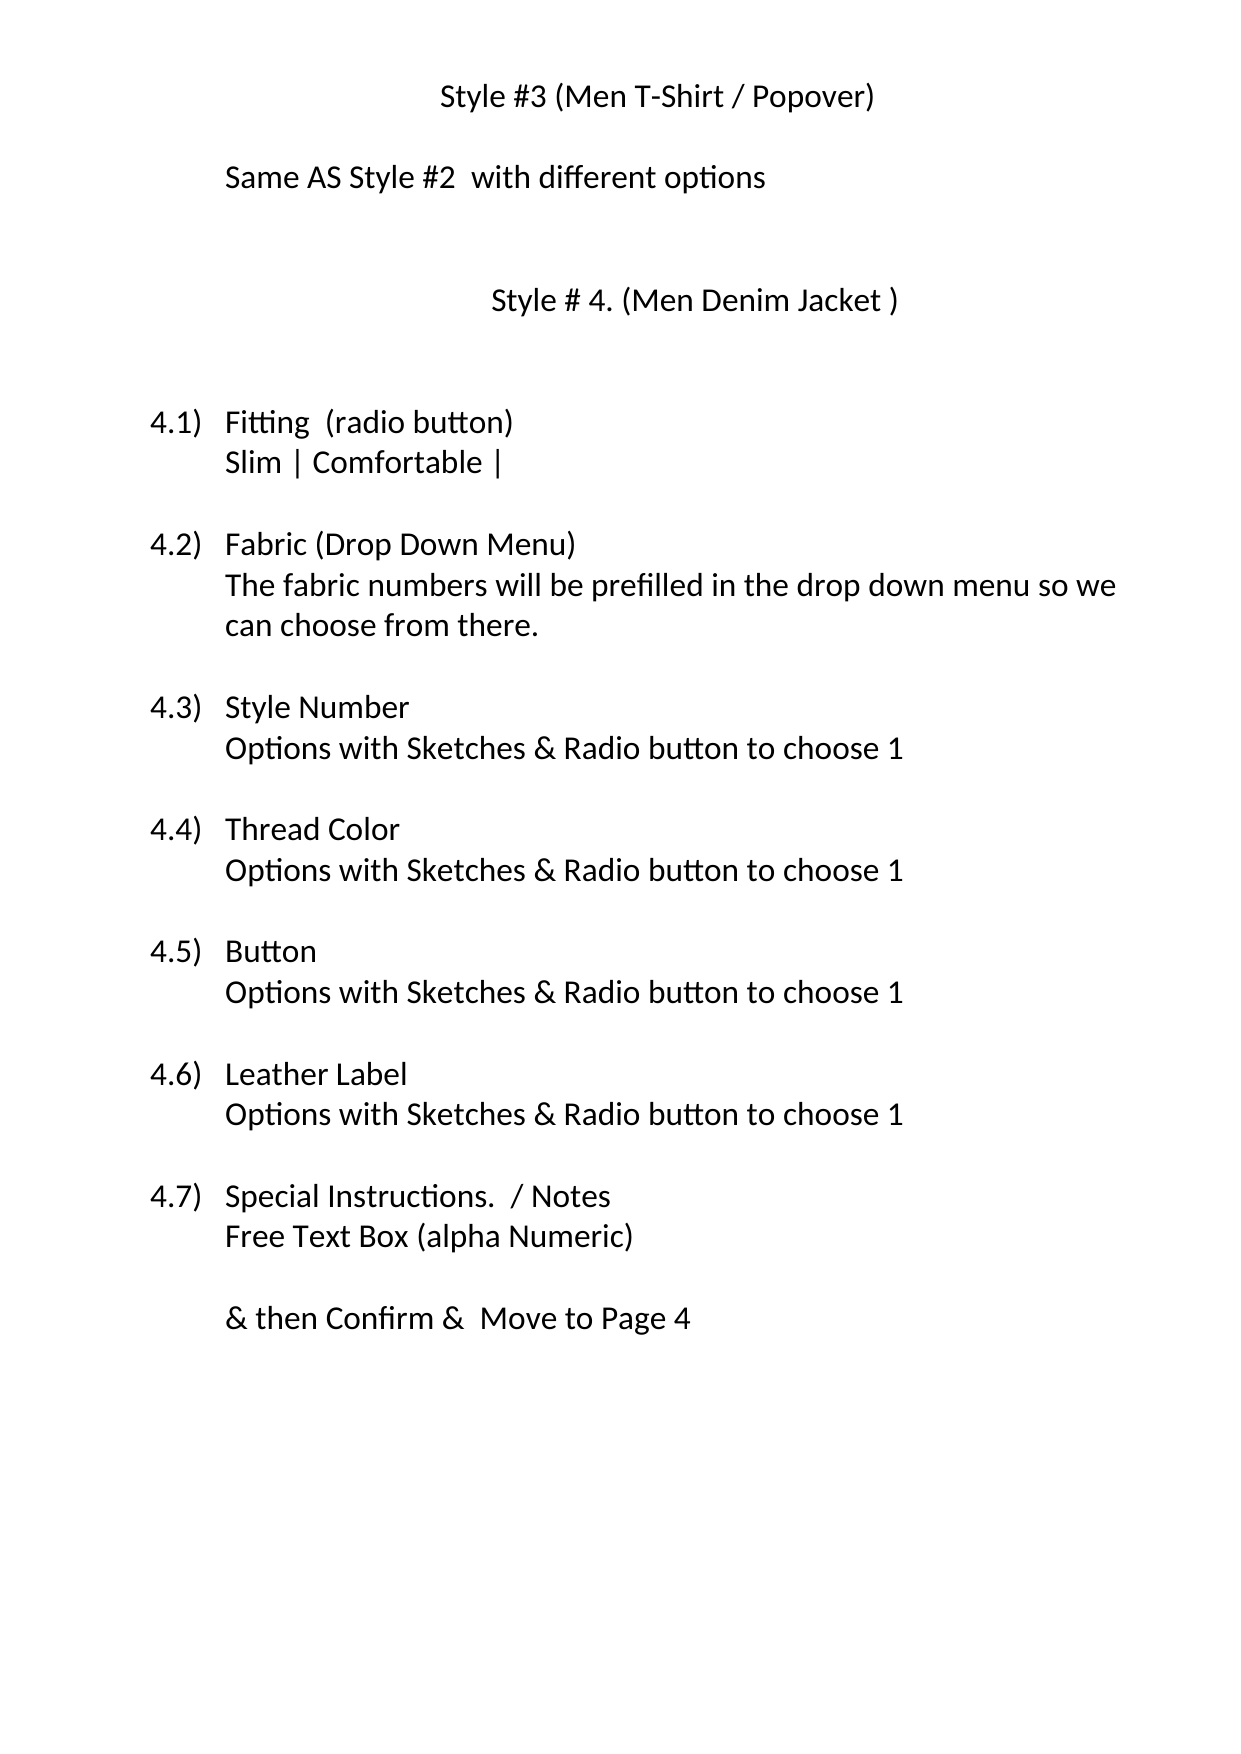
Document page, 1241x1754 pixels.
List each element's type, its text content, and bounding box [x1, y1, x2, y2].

list Button [150, 930, 1165, 971]
list Special Instructions. / Notes [150, 1175, 1165, 1215]
list & then Confirm & Move to Page 4 [225, 1297, 1165, 1338]
list The fabric numbers will be prefilled in the drop down menu so we can choose from there. [225, 564, 1165, 645]
list Leather Label [150, 1052, 1165, 1093]
list Fabric (Drop Down Menu) [150, 523, 1165, 564]
list Thread Color [150, 808, 1165, 849]
list Style #3 (Men T-Shirt / Popover) [150, 75, 1165, 116]
list Options with Sketches & Radio button to choose 1 [225, 971, 1165, 1012]
list Options with Sketches & Radio button to choose 1 [225, 1093, 1165, 1134]
list Free Text Box (alpha Numeric) [225, 1215, 1165, 1256]
list Fitting (radio button) [150, 401, 1165, 442]
text Options with Sketches & Radio button to choose 1 [225, 849, 1165, 889]
list Same AS Style #2 with different options [225, 156, 1165, 197]
list Style Number [150, 686, 1165, 727]
list Slim | Comfortable | [225, 442, 1165, 482]
list Options with Sketches & Radio button to choose 1 [225, 727, 1165, 767]
list Style # 4. (Men Denim Jacket ) [225, 279, 1165, 319]
